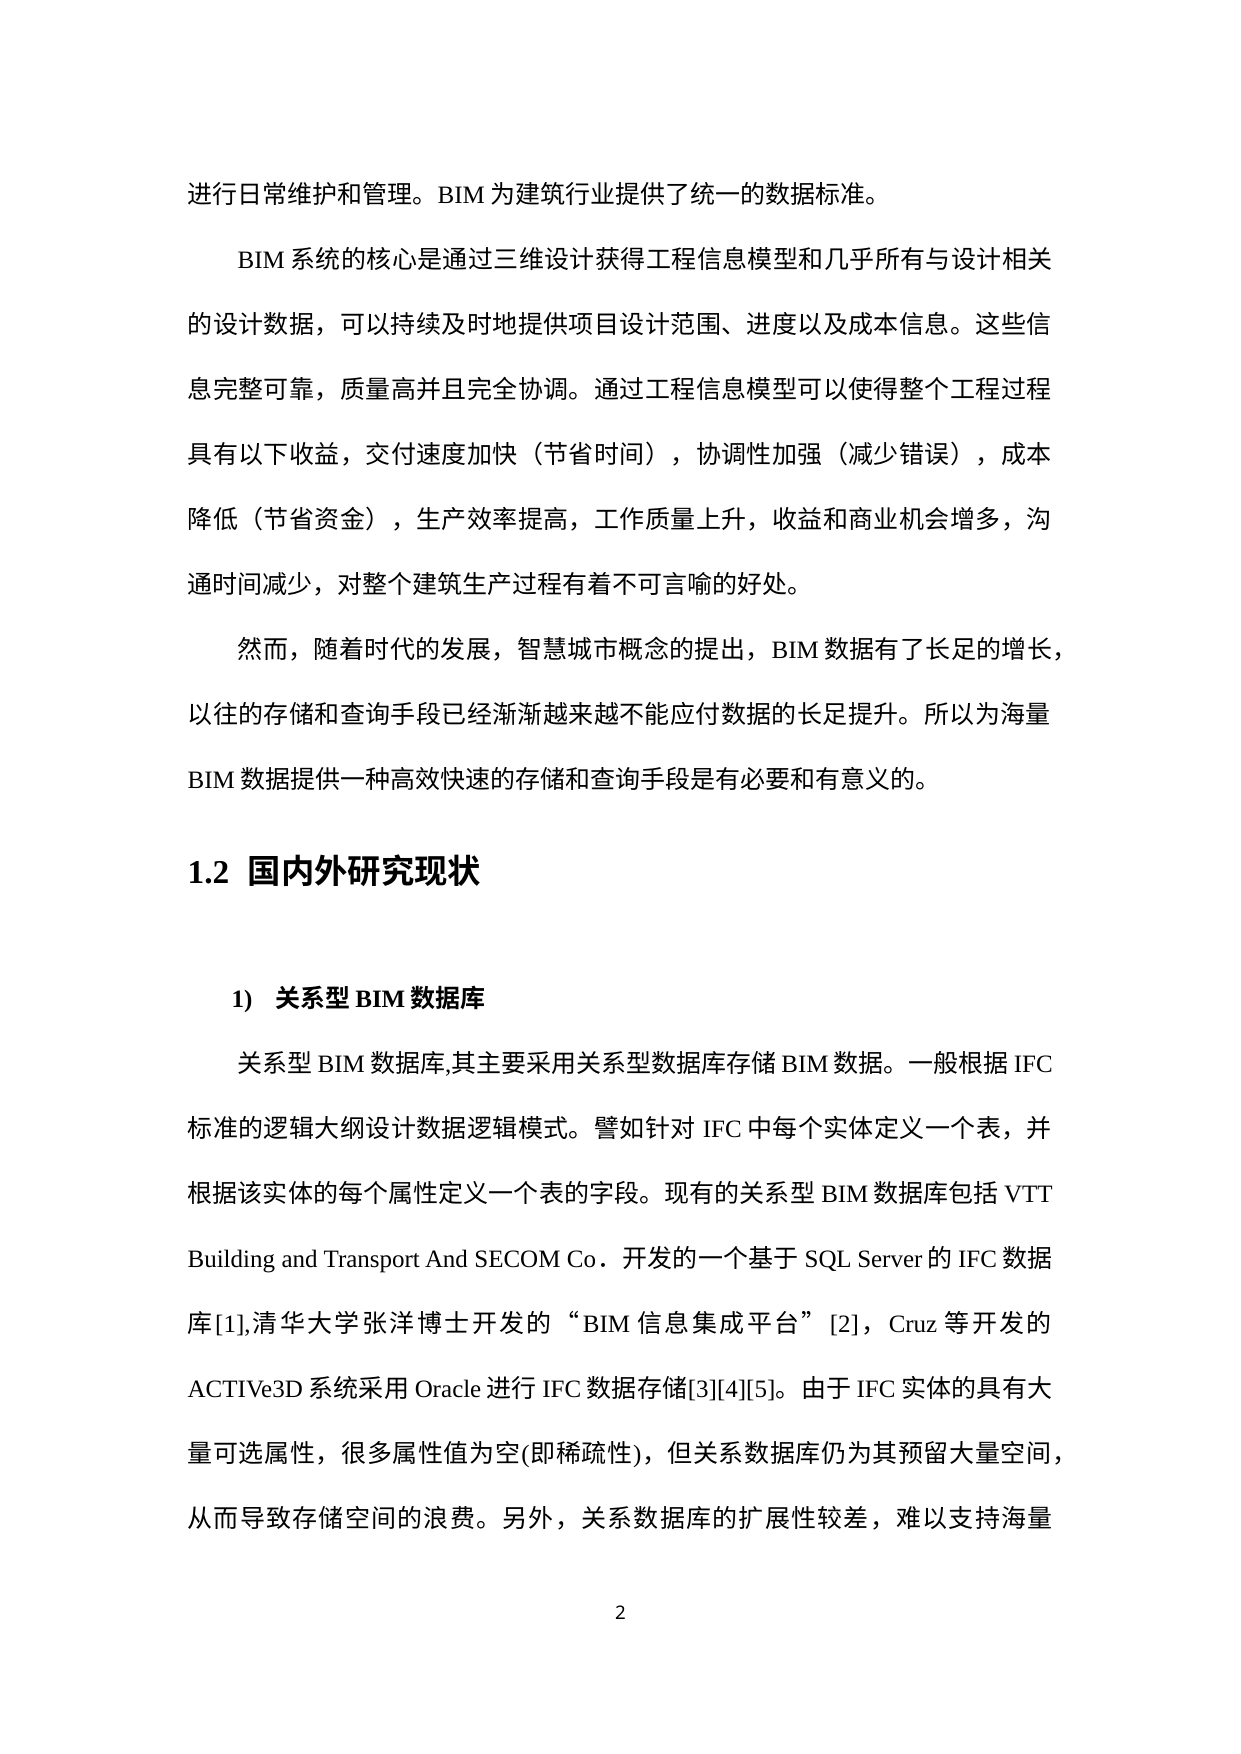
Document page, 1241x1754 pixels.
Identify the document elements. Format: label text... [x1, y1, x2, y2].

text 然而，随着时代的发展，智慧城市概念的提出，BIM数据有了长足的增长，以往的存储和查询手段已经渐渐越来越不能应付数据的长足提升。所以为海量BIM数据提供一种高效快速的存储和查询手段是有必要和有意义的。 [187, 615, 1053, 810]
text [187, 160, 1053, 225]
subtitle 国内外研究现状 [187, 837, 1053, 902]
text BIM系统的核心是通过三维设计获得工程信息模型和几乎所有与设计相关的设计数据，可以持续及时地提供项目设计范围、进度以及成本信息。这些信息完整可靠，质量高并且完全协调。通过工程信息模型可以使得整个工程过程具有以下收益，交付速度加快（节省时间），协调性加强（减少错误），成本降低（节省资金），生产效率提高，工作质量上升，收益和商业机会增多，沟通时间减少，对整个建筑生产过程有着不可言喻的好处。 [187, 225, 1053, 615]
list 关系型BIM数据库 [231, 964, 1053, 1029]
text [187, 1029, 1053, 1549]
